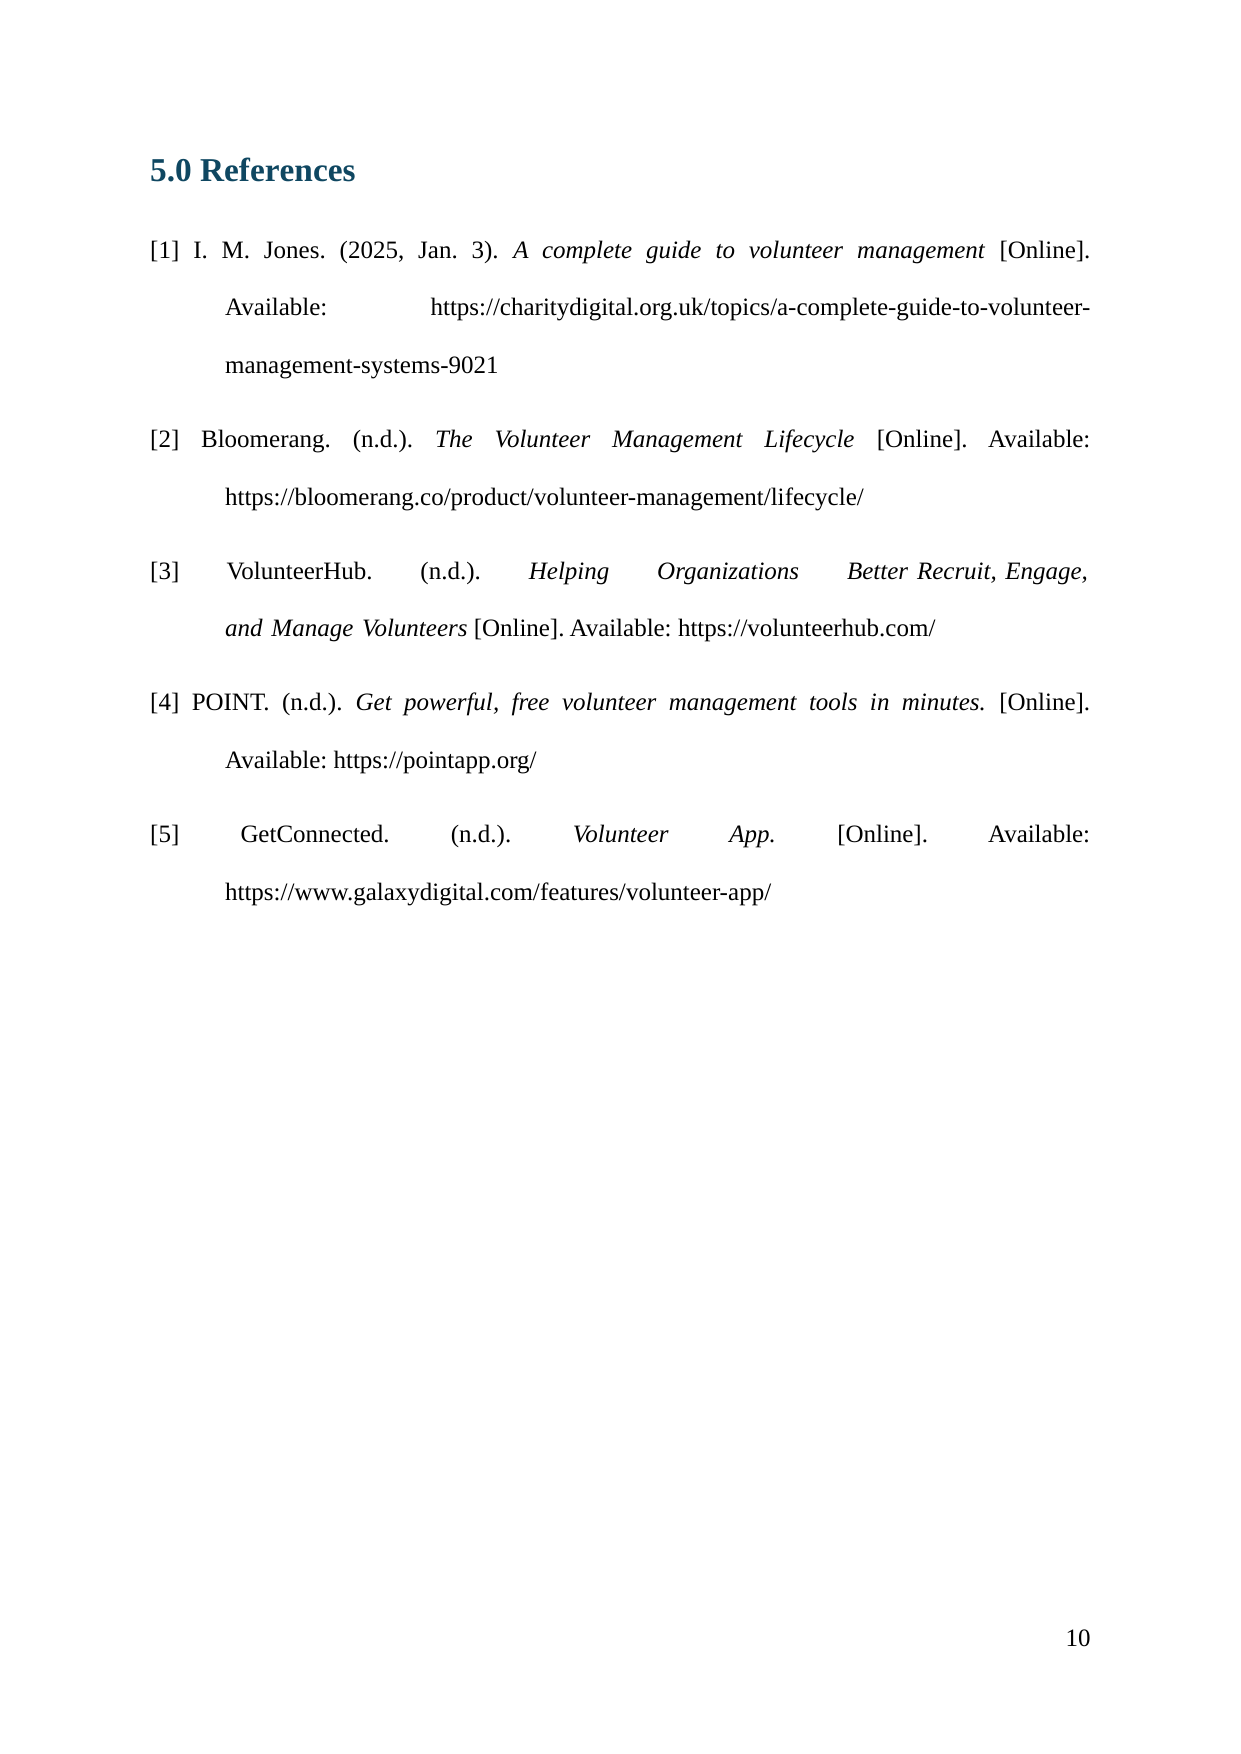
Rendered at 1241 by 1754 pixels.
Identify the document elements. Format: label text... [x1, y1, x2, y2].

text [4] POINT. (n.d.). Get powerful, free volunteer management tools in minutes. [Online]. Available: https://pointapp.org/ [150, 687, 1090, 774]
text [1] I. M. Jones. (2025, Jan. 3). A complete guide to volunteer management [Online]. Available: https://charitydigital.org.uk/topics/a-complete-guide-to-volunteer-management-systems-9021 [150, 235, 1090, 379]
text [5] GetConnected. (n.d.). Volunteer App. [Online]. Available: https://www.galaxydigital.com/features/volunteer-app/ [150, 819, 1090, 905]
text [3] VolunteerHub. (n.d.). Helping Organizations Better Recruit, Engage, and Manage Volunteers [Online]. Available: https://volunteerhub.com/ [150, 556, 1090, 642]
text [2] Bloomerang. (n.d.). The Volunteer Management Lifecycle [Online]. Available: https://bloomerang.co/product/volunteer-management/lifecycle/ [150, 424, 1090, 510]
subtitle 5.0 References [150, 150, 1090, 188]
